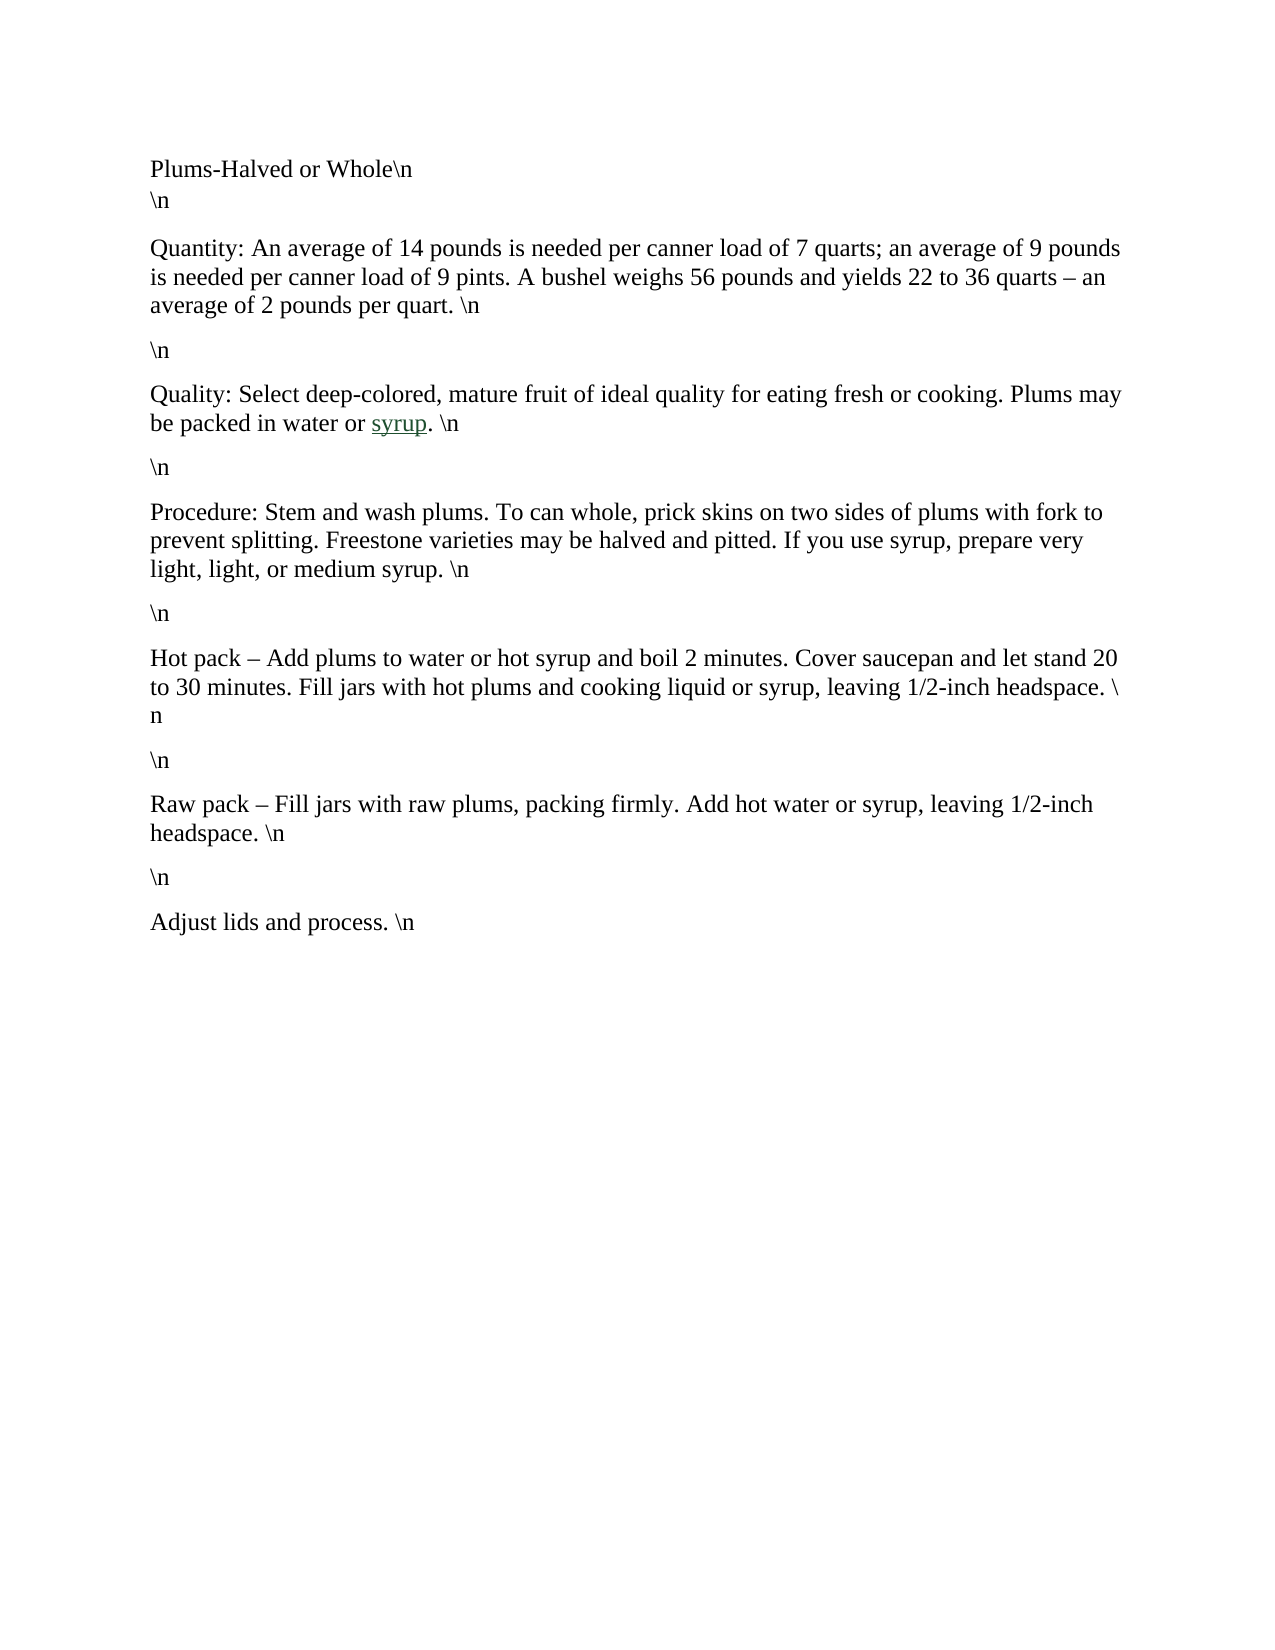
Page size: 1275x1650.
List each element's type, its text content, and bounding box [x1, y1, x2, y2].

text \n [150, 862, 1125, 891]
text \n [150, 185, 1125, 214]
text \n [150, 598, 1125, 627]
text \n [150, 745, 1125, 773]
text Hot pack – Add plums to water or hot syrup and boil 2 minutes. Cover saucepan and let stand 20 to 30 minutes. Fill jars with hot plums and cooking liquid or syrup, leaving 1/2-inch headspace. \n [150, 643, 1125, 729]
text Raw pack – Fill jars with raw plums, packing firmly. Add hot water or syrup, leaving 1/2-inch headspace. \n [150, 789, 1125, 847]
subtitle Plums-Halved or Whole\n [150, 154, 1125, 183]
text \n [150, 335, 1125, 363]
text Adjust lids and process. \n [150, 907, 1125, 935]
text Quality: Select deep-colored, mature fruit of ideal quality for eating fresh or cooking. Plums may be packed in water or syrup. \n [150, 379, 1125, 437]
text Quantity: An average of 14 pounds is needed per canner load of 7 quarts; an average of 9 pounds is needed per canner load of 9 pints. A bushel weighs 56 pounds and yields 22 to 36 quarts – an average of 2 pounds per quart. \n [150, 233, 1125, 319]
text \n [150, 452, 1125, 481]
text Procedure: Stem and wash plums. To can whole, prick skins on two sides of plums with fork to prevent splitting. Freestone varieties may be halved and pitted. If you use syrup, prepare very light, light, or medium syrup. \n [150, 497, 1125, 583]
